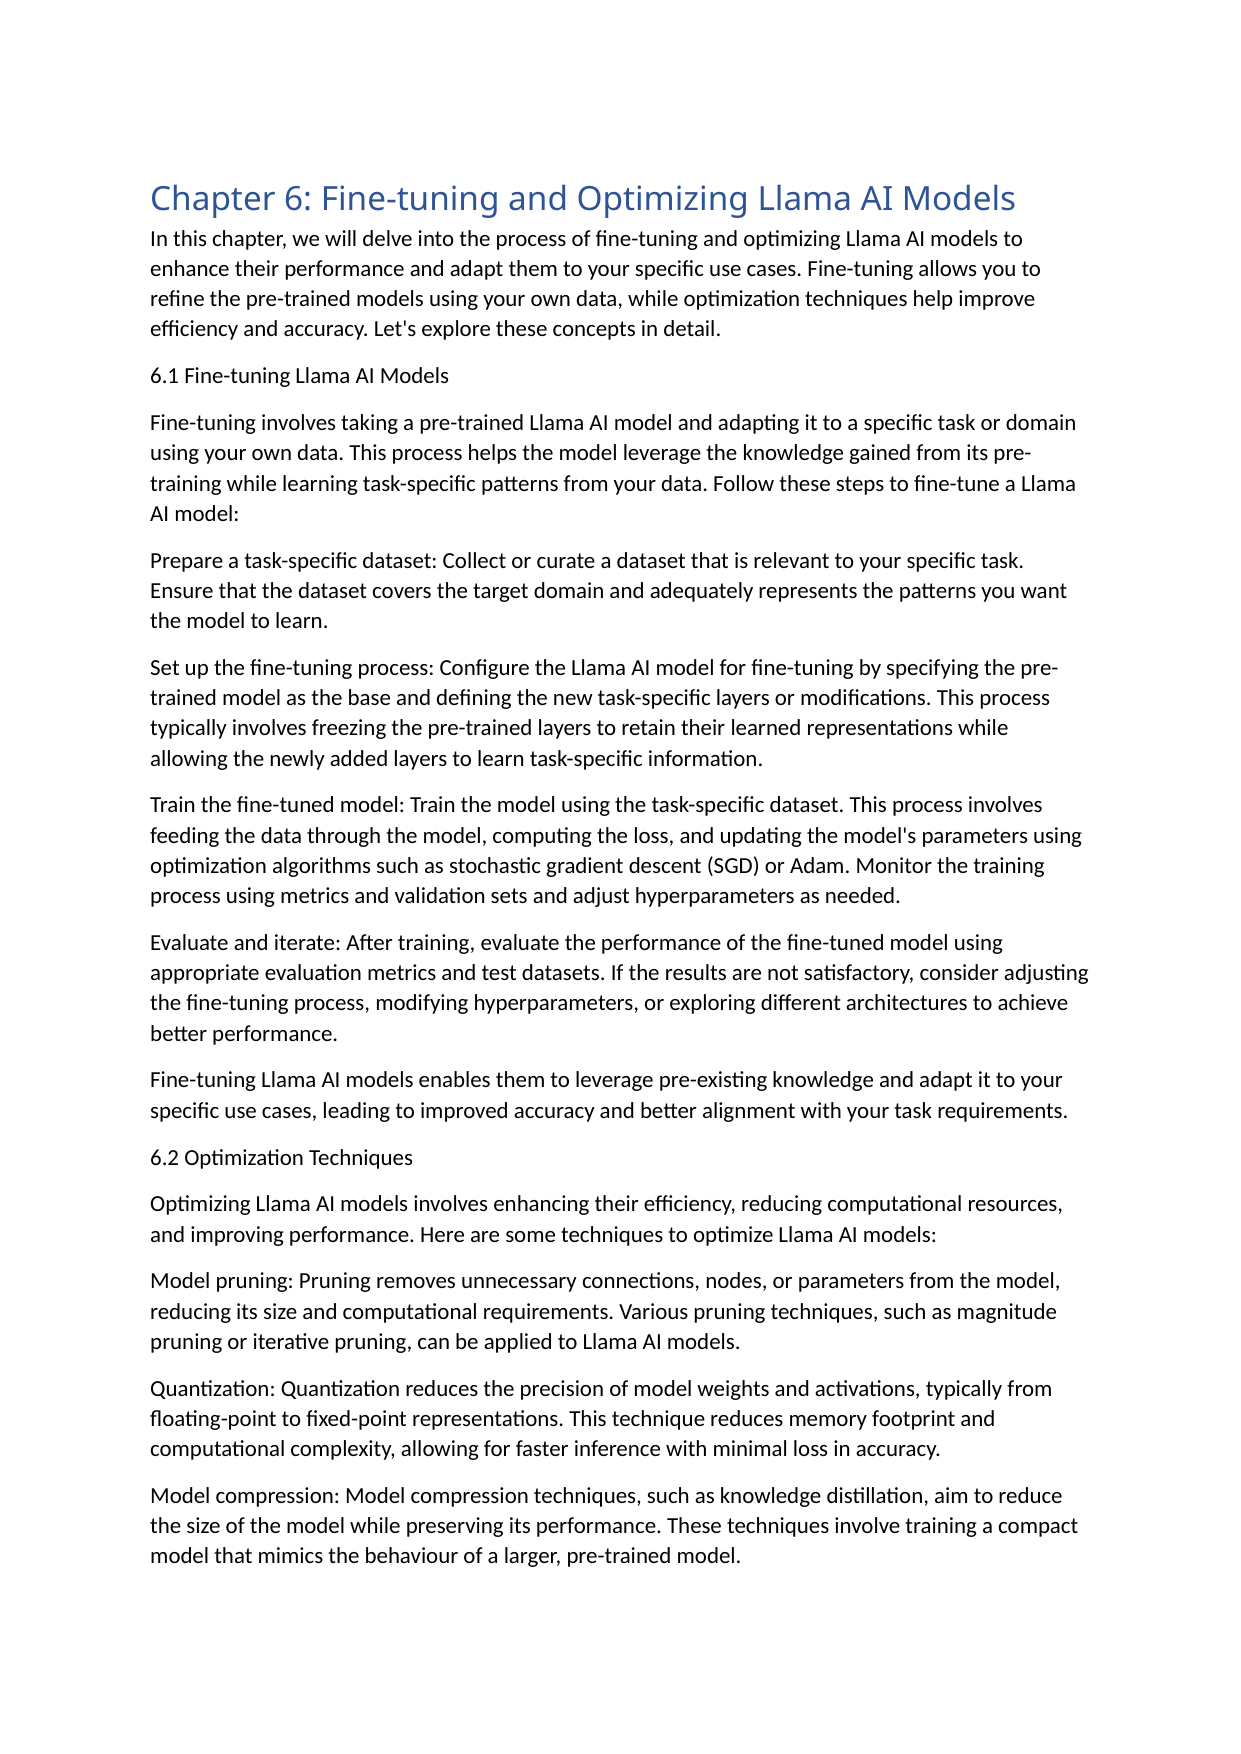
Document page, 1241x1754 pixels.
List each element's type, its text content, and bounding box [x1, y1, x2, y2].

text Prepare a task-specific dataset: Collect or curate a dataset that is relevant to your specific task. Ensure that the dataset covers the target domain and adequately represents the patterns you want the model to learn. [150, 546, 1090, 634]
text Model pruning: Pruning removes unnecessary connections, nodes, or parameters from the model, reducing its size and computational requirements. Various pruning techniques, such as magnitude pruning or iterative pruning, can be applied to Llama AI models. [150, 1267, 1090, 1355]
text Train the fine-tuned model: Train the model using the task-specific dataset. This process involves feeding the data through the model, computing the loss, and updating the model's parameters using optimization algorithms such as stochastic gradient descent (SGD) or Adam. Monitor the training process using metrics and validation sets and adjust hyperparameters as needed. [150, 791, 1090, 909]
text 6.2 Optimization Techniques [150, 1143, 1090, 1171]
text In this chapter, we will delve into the process of fine-tuning and optimizing Llama AI models to enhance their performance and adapt them to your specific use cases. Fine-tuning allows you to refine the pre-trained models using your own data, while optimization techniques help improve efficiency and accuracy. Let's explore these concepts in detail. [150, 224, 1090, 343]
text Model compression: Model compression techniques, such as knowledge distillation, aim to reduce the size of the model while preserving its performance. These techniques involve training a compact model that mimics the behaviour of a larger, pre-trained model. [150, 1481, 1090, 1570]
text Fine-tuning involves taking a pre-trained Llama AI model and adapting it to a specific task or domain using your own data. This process helps the model leverage the knowledge gained from its pre-training while learning task-specific patterns from your data. Follow these steps to fine-tune a Llama AI model: [150, 408, 1090, 527]
text Set up the fine-tuning process: Configure the Llama AI model for fine-tuning by specifying the pre-trained model as the base and defining the new task-specific layers or modifications. This process typically involves freezing the pre-trained layers to retain their learned representations while allowing the newly added layers to learn task-specific information. [150, 653, 1090, 772]
text Fine-tuning Llama AI models enables them to leverage pre-existing knowledge and adapt it to your specific use cases, leading to improved accuracy and better alignment with your task requirements. [150, 1066, 1090, 1124]
text Evaluate and iterate: After training, evaluate the performance of the fine-tuned model using appropriate evaluation metrics and test datasets. If the results are not satisfactory, consider adjusting the fine-tuning process, modifying hyperparameters, or exploring different architectures to achieve better performance. [150, 928, 1090, 1047]
text Quantization: Quantization reduces the precision of model weights and activations, typically from floating-point to fixed-point representations. This technique reduces memory footprint and computational complexity, allowing for faster inference with minimal loss in accuracy. [150, 1374, 1090, 1462]
text 6.1 Fine-tuning Llama AI Models [150, 361, 1090, 389]
text Optimizing Llama AI models involves enhancing their efficiency, reducing computational resources, and improving performance. Here are some techniques to optimize Llama AI models: [150, 1189, 1090, 1248]
subtitle Chapter 6: Fine-tuning and Optimizing Llama AI Models [150, 175, 1090, 220]
